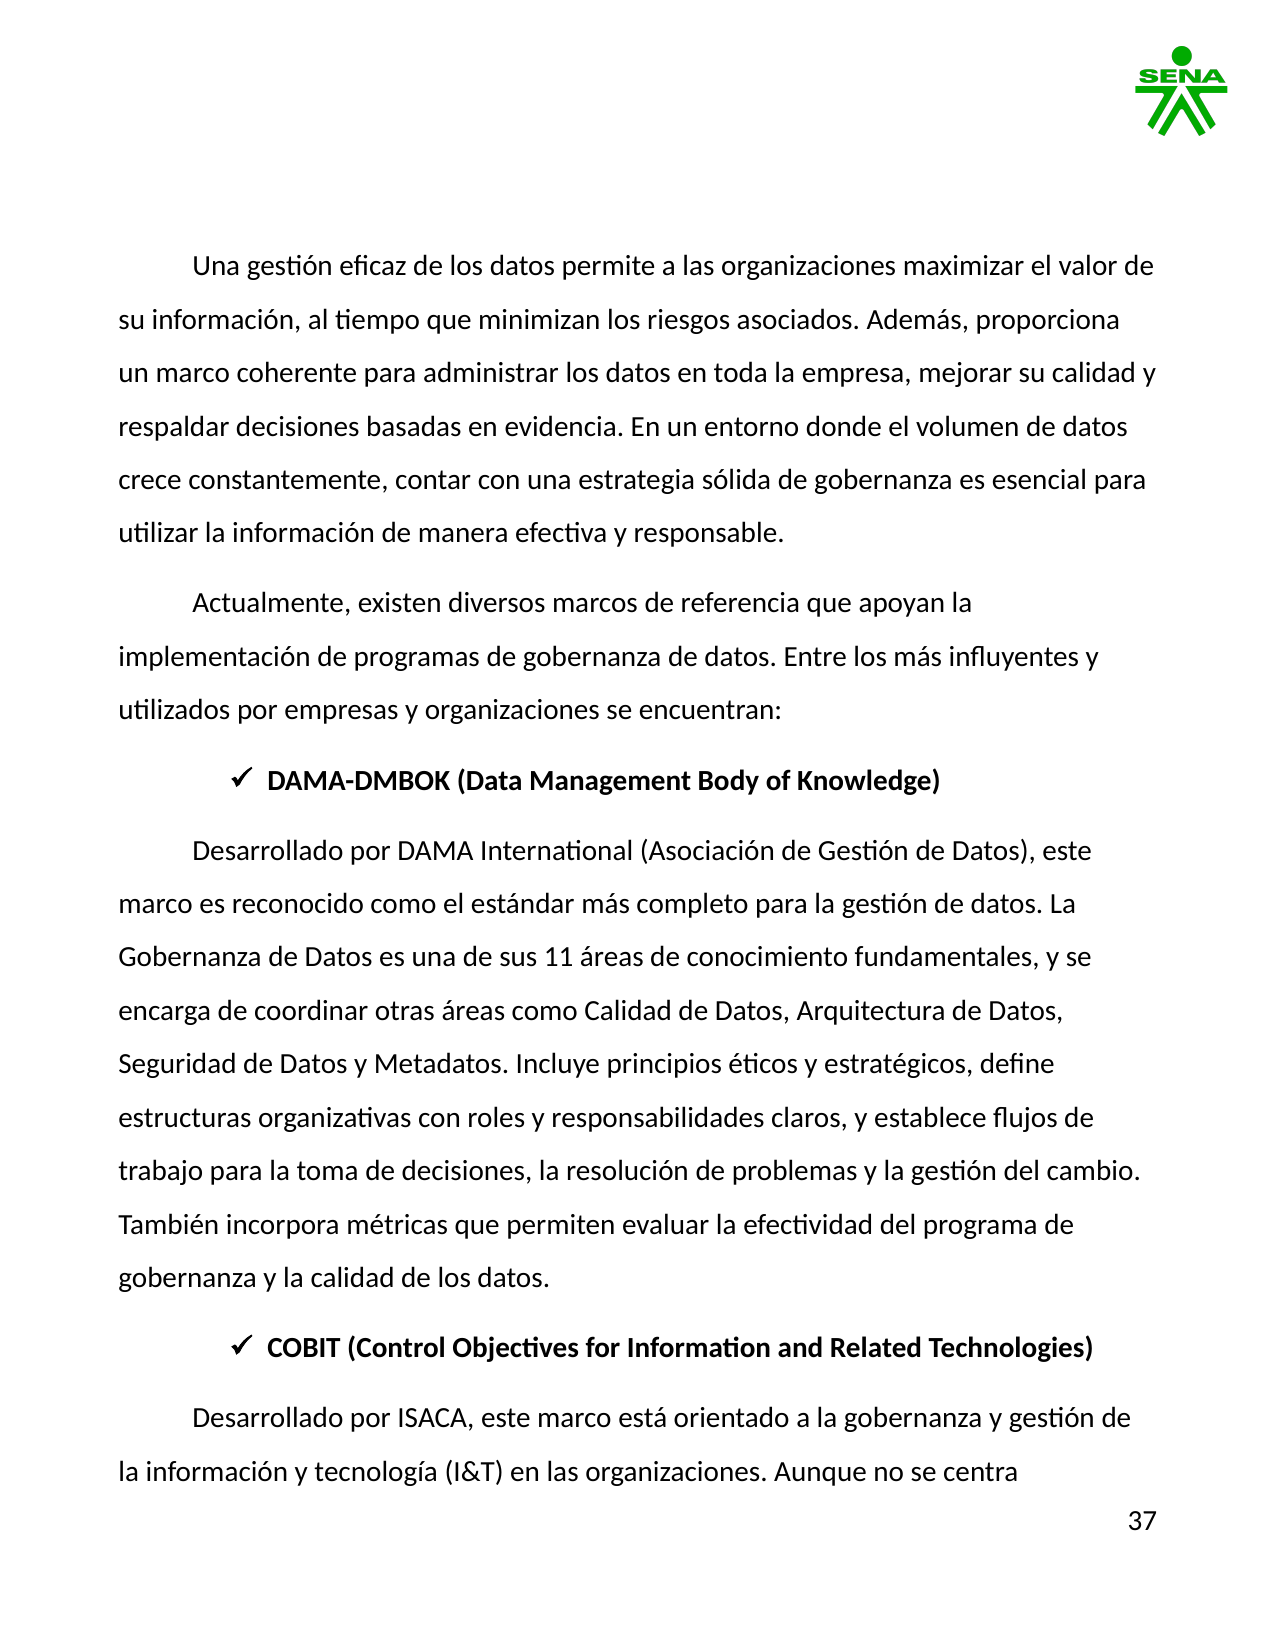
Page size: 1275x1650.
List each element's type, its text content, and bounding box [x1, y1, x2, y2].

picture [1135, 46, 1228, 136]
text Actualmente, existen diversos marcos de referencia que apoyan la implementación de programas de gobernanza de datos. Entre los más influyentes y utilizados por empresas y organizaciones se encuentran: [118, 584, 1157, 727]
text Desarrollado por DAMA International (Asociación de Gestión de Datos), este marco es reconocido como el estándar más completo para la gestión de datos. La Gobernanza de Datos es una de sus 11 áreas de conocimiento fundamentales, y se encarga de coordinar otras áreas como Calidad de Datos, Arquitectura de Datos, Seguridad de Datos y Metadatos. Incluye principios éticos y estratégicos, define estructuras organizativas con roles y responsabilidades claros, y establece flujos de trabajo para la toma de decisiones, la resolución de problemas y la gestión del cambio. También incorpora métricas que permiten evaluar la efectividad del programa de gobernanza y la calidad de los datos. [118, 832, 1157, 1295]
list DAMA-DMBOK (Data Management Body of Knowledge) [229, 762, 1157, 797]
list COBIT (Control Objectives for Information and Related Technologies) [229, 1329, 1157, 1365]
text Una gestión eficaz de los datos permite a las organizaciones maximizar el valor de su información, al tiempo que minimizan los riesgos asociados. Además, proporciona un marco coherente para administrar los datos en toda la empresa, mejorar su calidad y respaldar decisiones basadas en evidencia. En un entorno donde el volumen de datos crece constantemente, contar con una estrategia sólida de gobernanza es esencial para utilizar la información de manera efectiva y responsable. [118, 247, 1157, 550]
